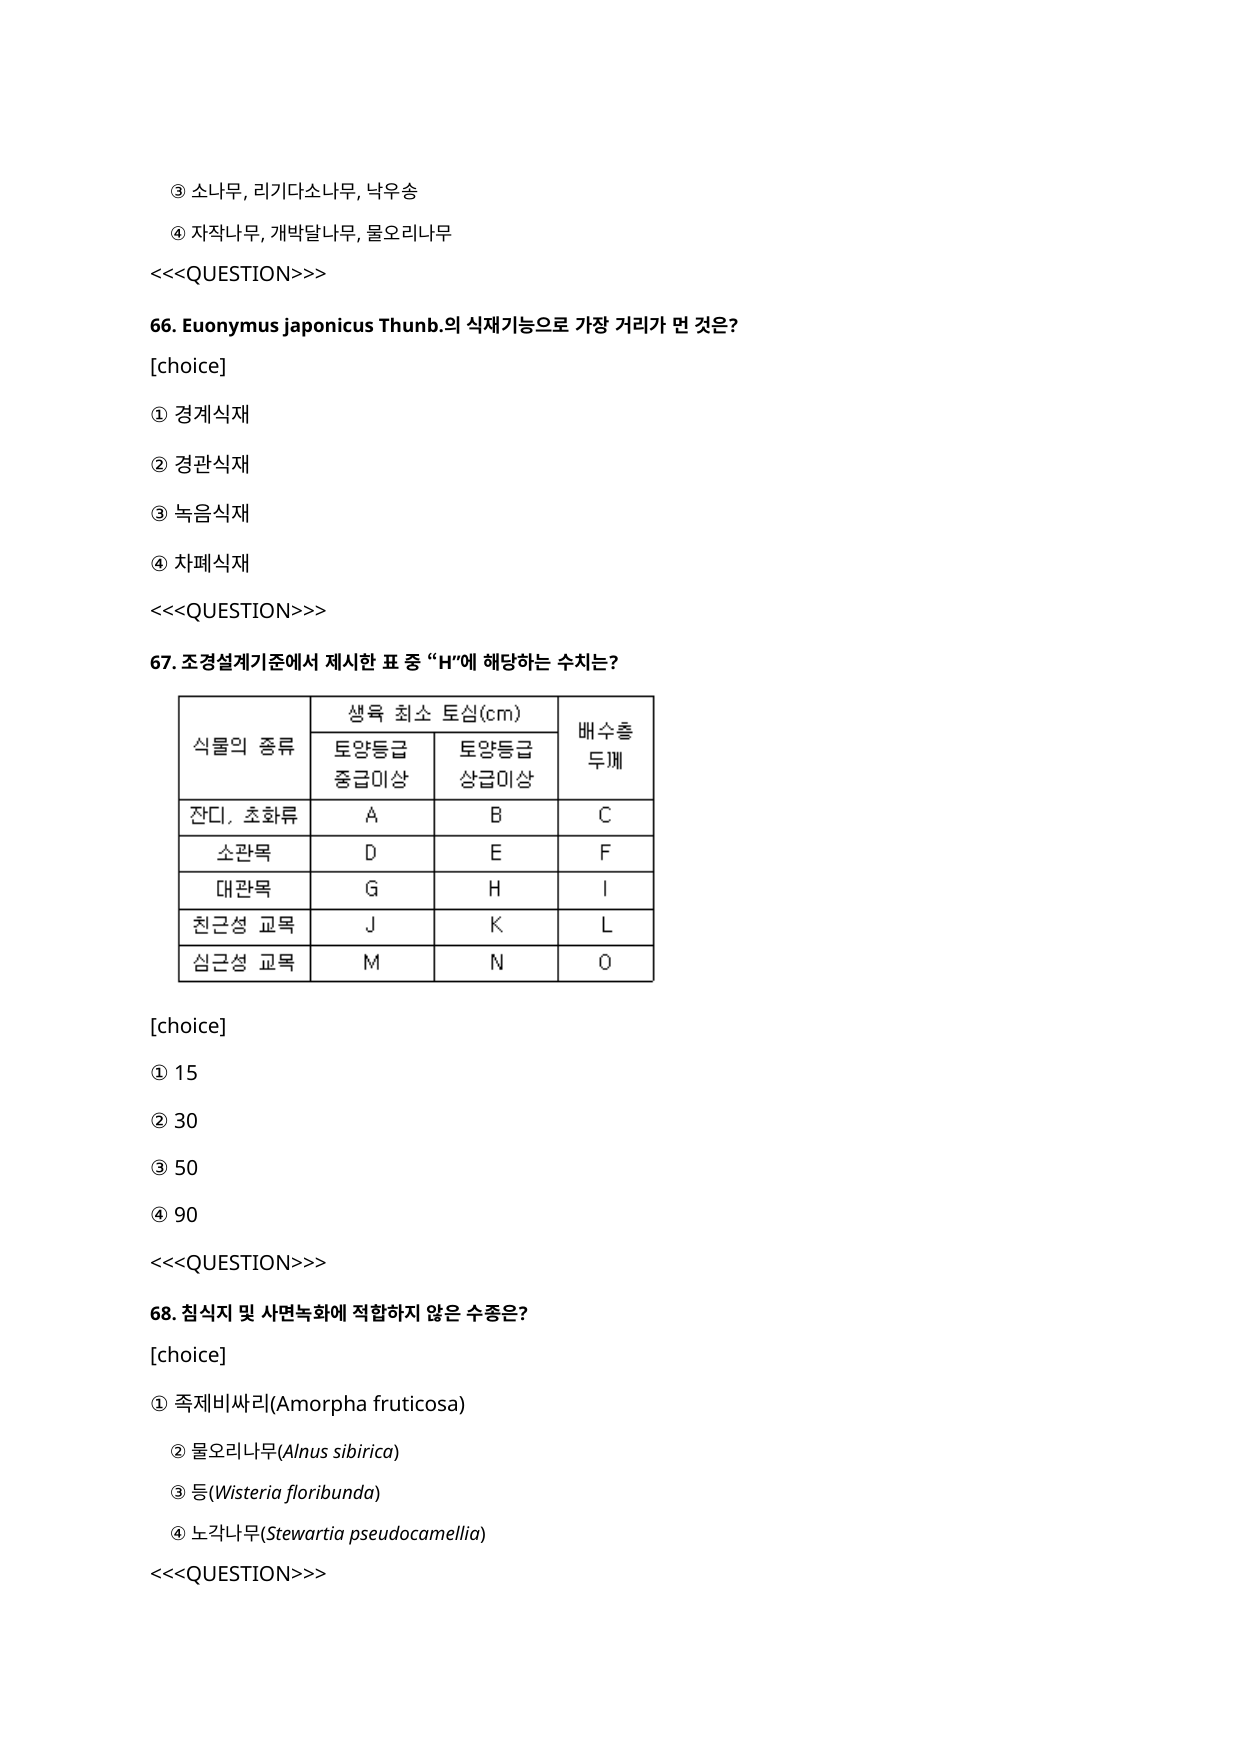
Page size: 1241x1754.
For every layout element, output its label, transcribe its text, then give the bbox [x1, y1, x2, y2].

text ③ 50 [150, 1153, 1090, 1181]
text <<<QUESTION>>> [150, 1559, 1090, 1588]
text ④ 90 [150, 1200, 1090, 1229]
text ④ 차폐식재 [150, 547, 1090, 577]
text [choice] [150, 351, 1090, 380]
text 68. 침식지 및 사면녹화에 적합하지 않은 수종은? [150, 1299, 1090, 1326]
text 66. Euonymus japonicus Thunb.의 식재기능으로 가장 거리가 먼 것은? [150, 311, 1090, 338]
text <<<QUESTION>>> [150, 259, 1090, 287]
text ② 물오리나무(Alnus sibirica) [150, 1437, 1090, 1464]
text ① 족제비싸리(Amorpha fruticosa) [150, 1387, 1090, 1418]
text ② 경관식재 [150, 448, 1090, 478]
text ② 30 [150, 1106, 1090, 1134]
text [choice] [150, 1340, 1090, 1368]
text ① 경계식재 [150, 399, 1090, 429]
text ③ 소나무, 리기다소나무, 낙우송 [150, 177, 1090, 204]
text ④ 노각나무(Stewartia pseudocamellia) [150, 1518, 1090, 1546]
text ③ 녹음식재 [150, 497, 1090, 528]
text <<<QUESTION>>> [150, 1248, 1090, 1276]
text ③ 등(Wisteria floribunda) [150, 1478, 1090, 1505]
text 67. 조경설계기준에서 제시한 표 중 “H”에 해당하는 수치는? [150, 648, 1090, 675]
text ① 15 [150, 1058, 1090, 1087]
text <<<QUESTION>>> [150, 596, 1090, 625]
picture [169, 688, 661, 992]
text [choice] [150, 1011, 1090, 1039]
text ④ 자작나무, 개박달나무, 물오리나무 [150, 218, 1090, 245]
